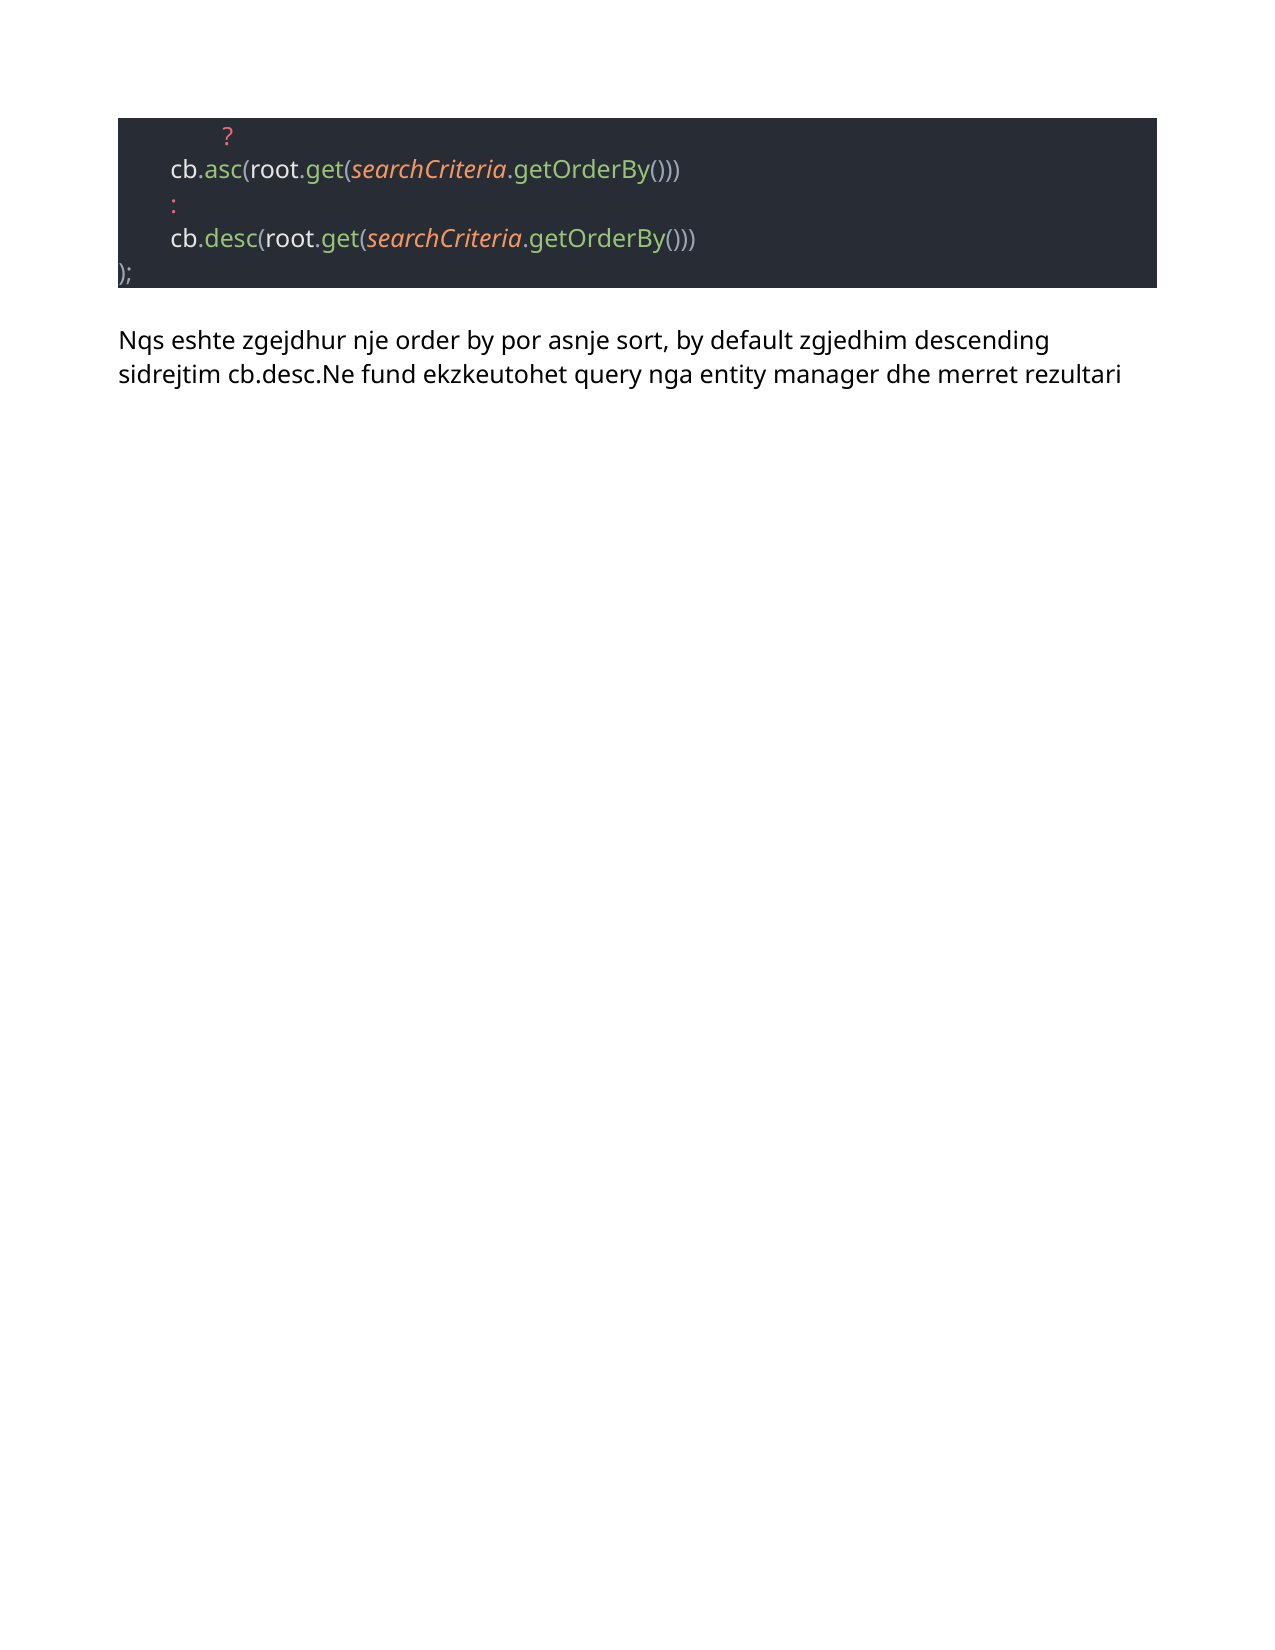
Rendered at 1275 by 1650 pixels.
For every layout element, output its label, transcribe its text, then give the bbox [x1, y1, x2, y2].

text Nqs eshte zgejdhur nje order by por asnje sort, by default zgjedhim descending sidrejtim cb.desc.Ne fund ekzkeutohet query nga entity manager dhe merret rezultari [118, 322, 1157, 391]
